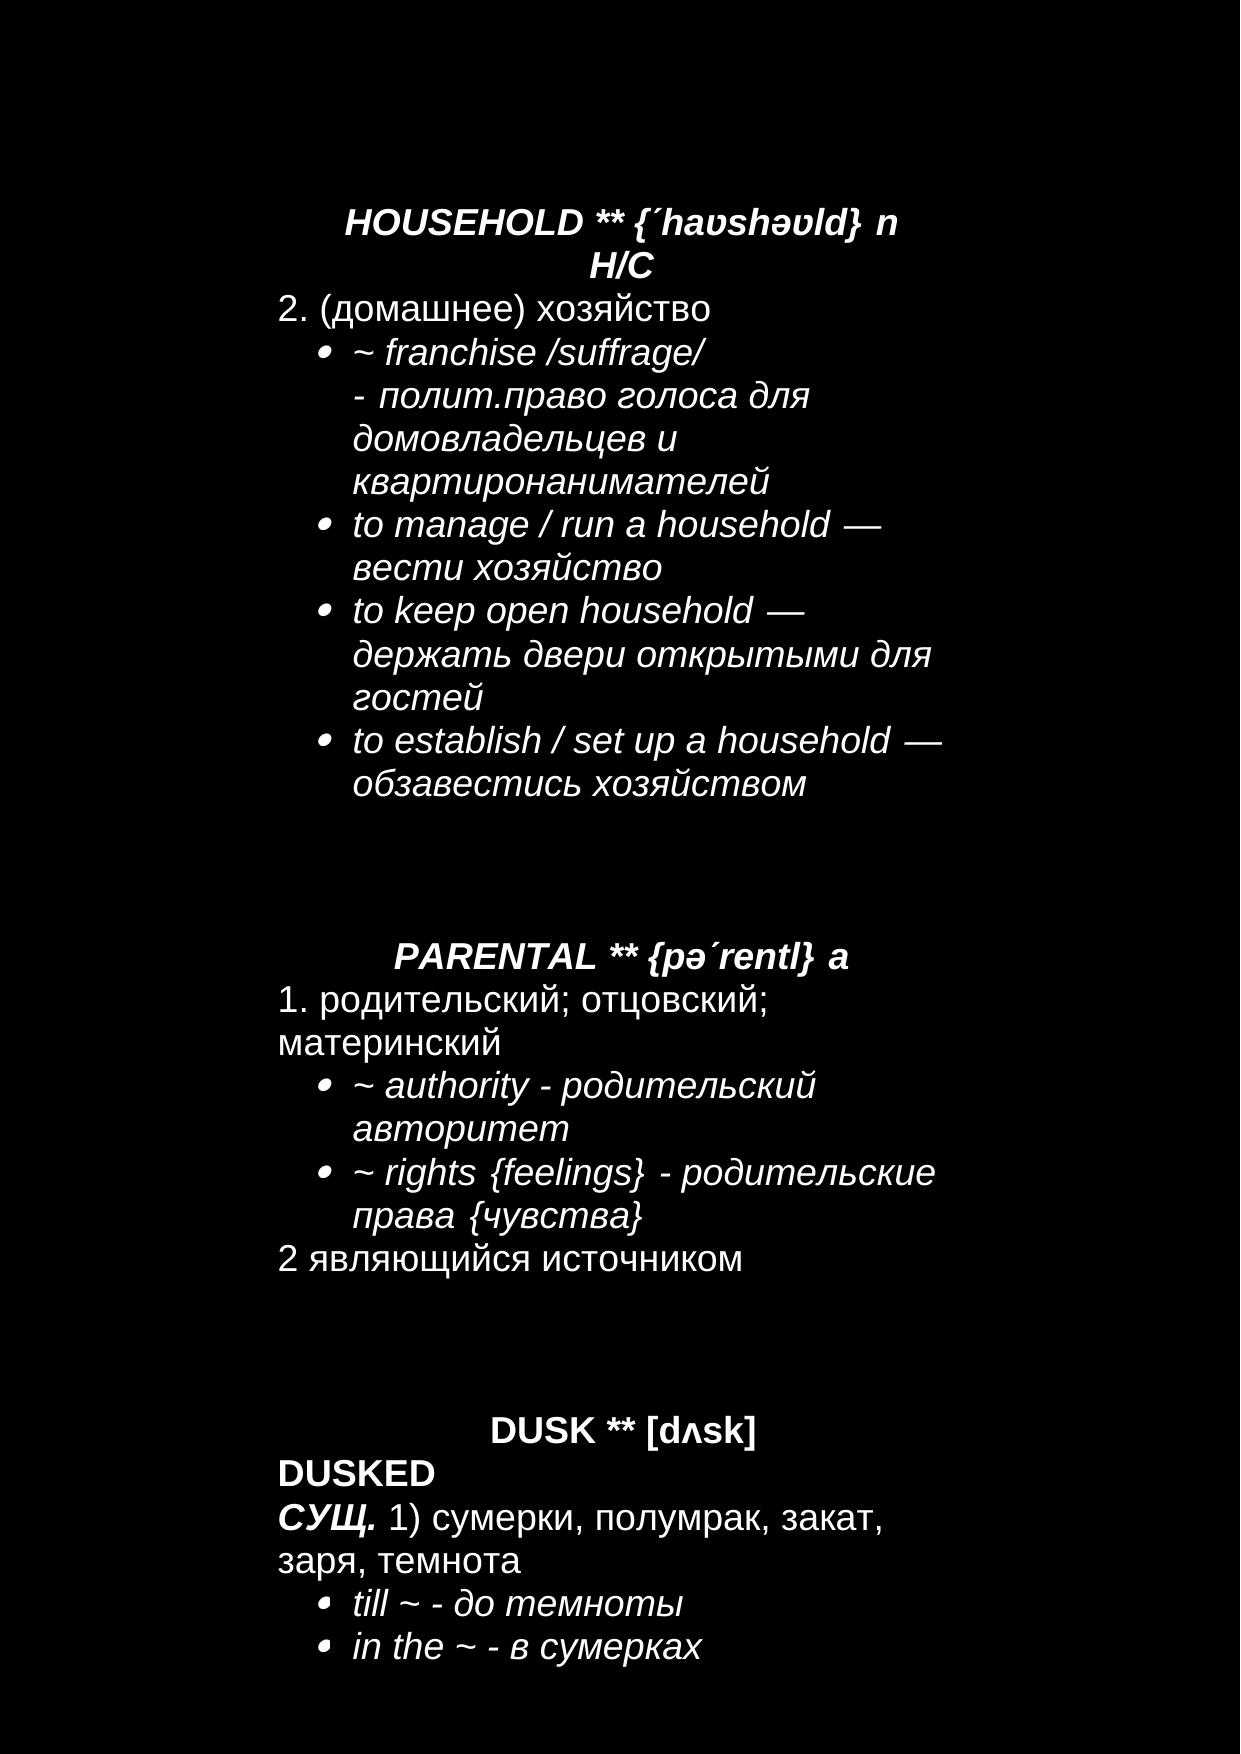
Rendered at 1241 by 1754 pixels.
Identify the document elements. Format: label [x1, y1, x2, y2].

table_header [270, 62, 976, 1676]
